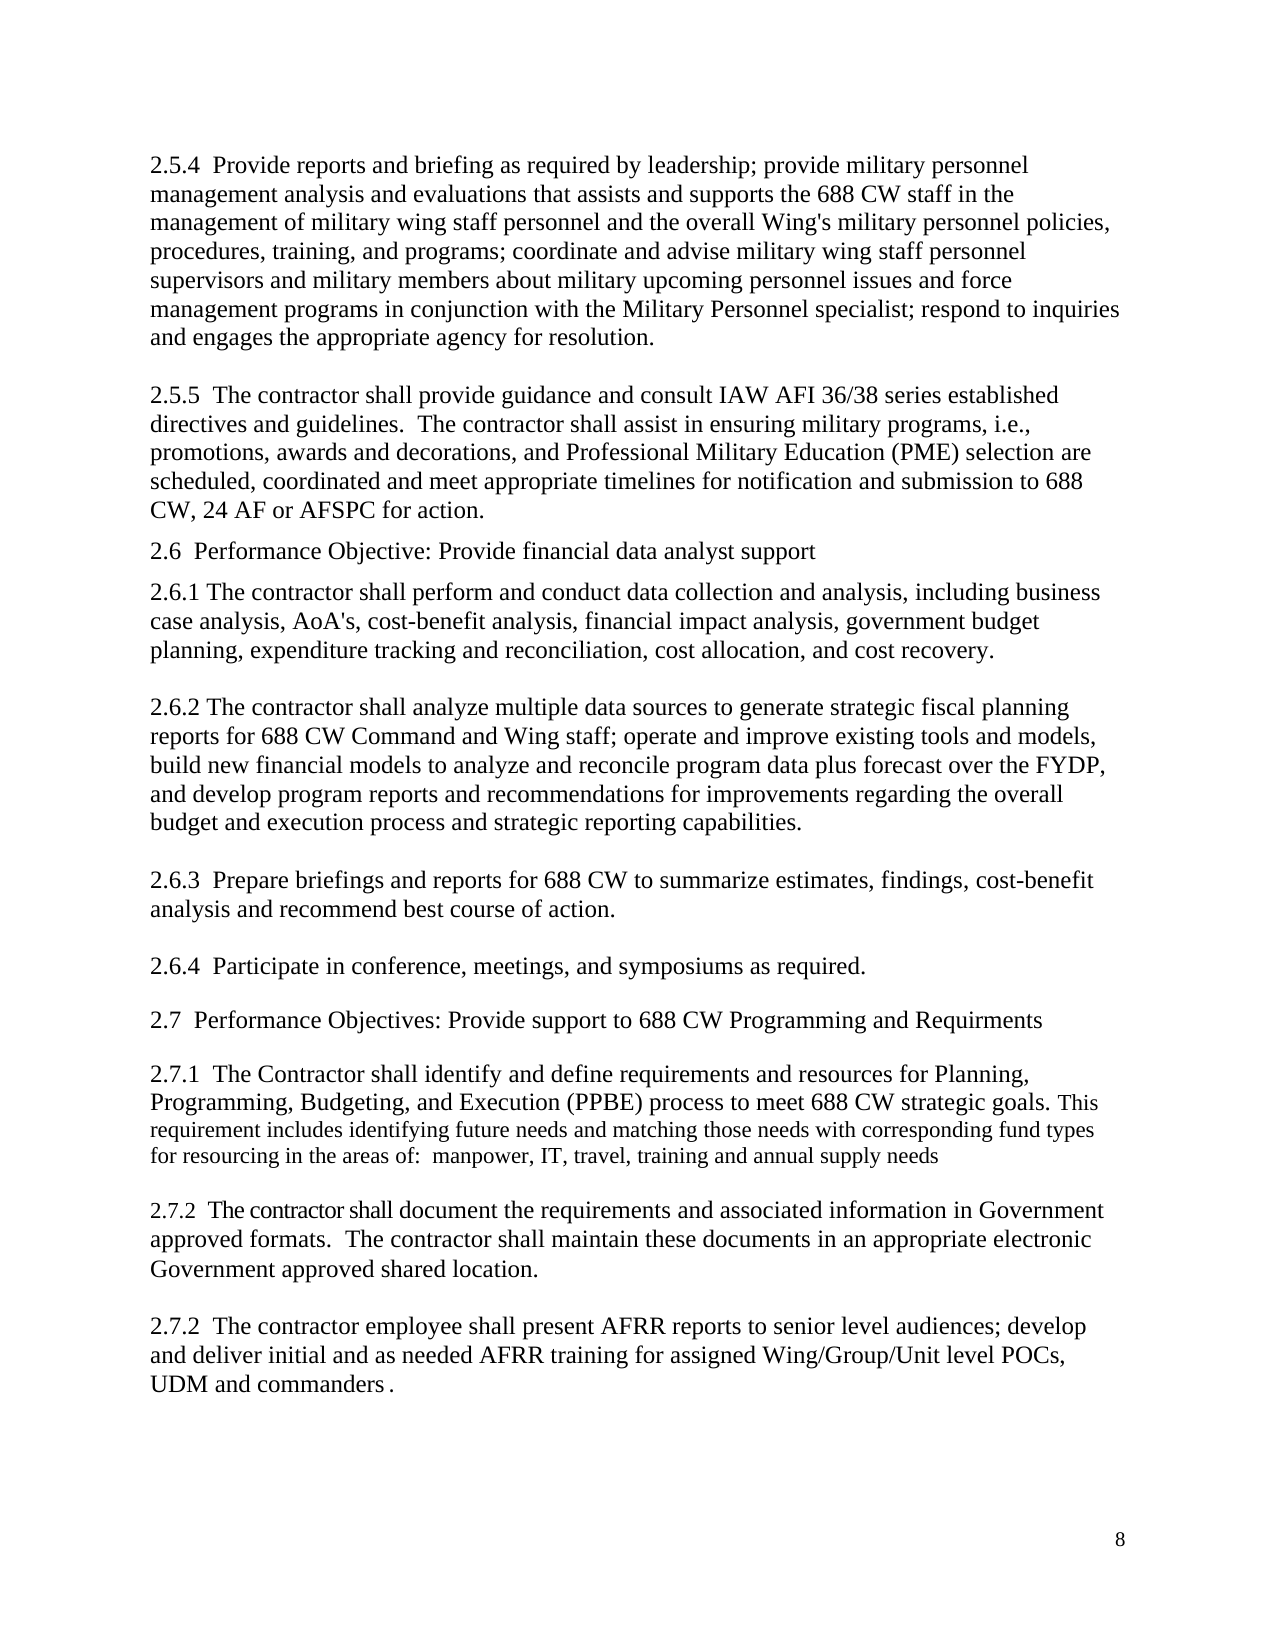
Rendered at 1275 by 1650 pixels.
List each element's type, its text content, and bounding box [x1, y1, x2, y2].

text 2.5.5 The contractor shall provide guidance and consult IAW AFI 36/38 series established directives and guidelines. The contractor shall assist in ensuring military programs, i.e., promotions, awards and decorations, and Professional Military Education (PME) selection are scheduled, coordinated and meet appropriate timelines for notification and submission to 688 CW, 24 AF or AFSPC for action. [150, 380, 1125, 524]
text 2.7.1 The Contractor shall identify and define requirements and resources for Planning, Programming, Budgeting, and Execution (PPBE) process to meet 688 CW strategic goals. This requirement includes identifying future needs and matching those needs with corresponding fund types for resourcing in the areas of: manpower, IT, travel, training and annual supply needs [150, 1059, 1125, 1169]
text 2.7.2 The contractor shall document the requirements and associated information in Government approved formats. The contractor shall maintain these documents in an appropriate electronic Government approved shared location. [150, 1195, 1125, 1283]
text 2.6.3 Prepare briefings and reports for 688 CW to summarize estimates, findings, cost-benefit analysis and recommend best course of action. [150, 865, 1125, 922]
text 2.6.2 The contractor shall analyze multiple data sources to generate strategic fiscal planning reports for 688 CW Command and Wing staff; operate and improve existing tools and models, build new financial models to analyze and reconcile program data plus forecast over the FYDP, and develop program reports and recommendations for improvements regarding the overall budget and execution process and strategic reporting capabilities. [150, 692, 1125, 836]
text 2.6.1 The contractor shall perform and conduct data collection and analysis, including business case analysis, AoA's, cost-benefit analysis, financial impact analysis, government budget planning, expenditure tracking and reconciliation, cost allocation, and cost recovery. [150, 577, 1125, 664]
text 2.6.4 Participate in conference, meetings, and symposiums as required. [150, 951, 1125, 980]
text 2.5.4 Provide reports and briefing as required by leadership; provide military personnel management analysis and evaluations that assists and supports the 688 CW staff in the management of military wing staff personnel and the overall Wing's military personnel policies, [150, 150, 1125, 236]
text 2.7.2 The contractor employee shall present AFRR reports to senior level audiences; develop and deliver initial and as needed AFRR training for assigned Wing/Group/Unit level POCs, UDM and commanders. [150, 1311, 1125, 1399]
list 2.6 Performance Objective: Provide financial data analyst support [150, 536, 1125, 565]
subtitle 2.7 Performance Objectives: Provide support to 688 CW Programming and Requirments [150, 1005, 1125, 1034]
text procedures, training, and programs; coordinate and advise military wing staff personnel supervisors and military members about military upcoming personnel issues and force management programs in conjunction with the Military Personnel specialist; respond to inquiries and engages the appropriate agency for resolution. [150, 236, 1125, 351]
